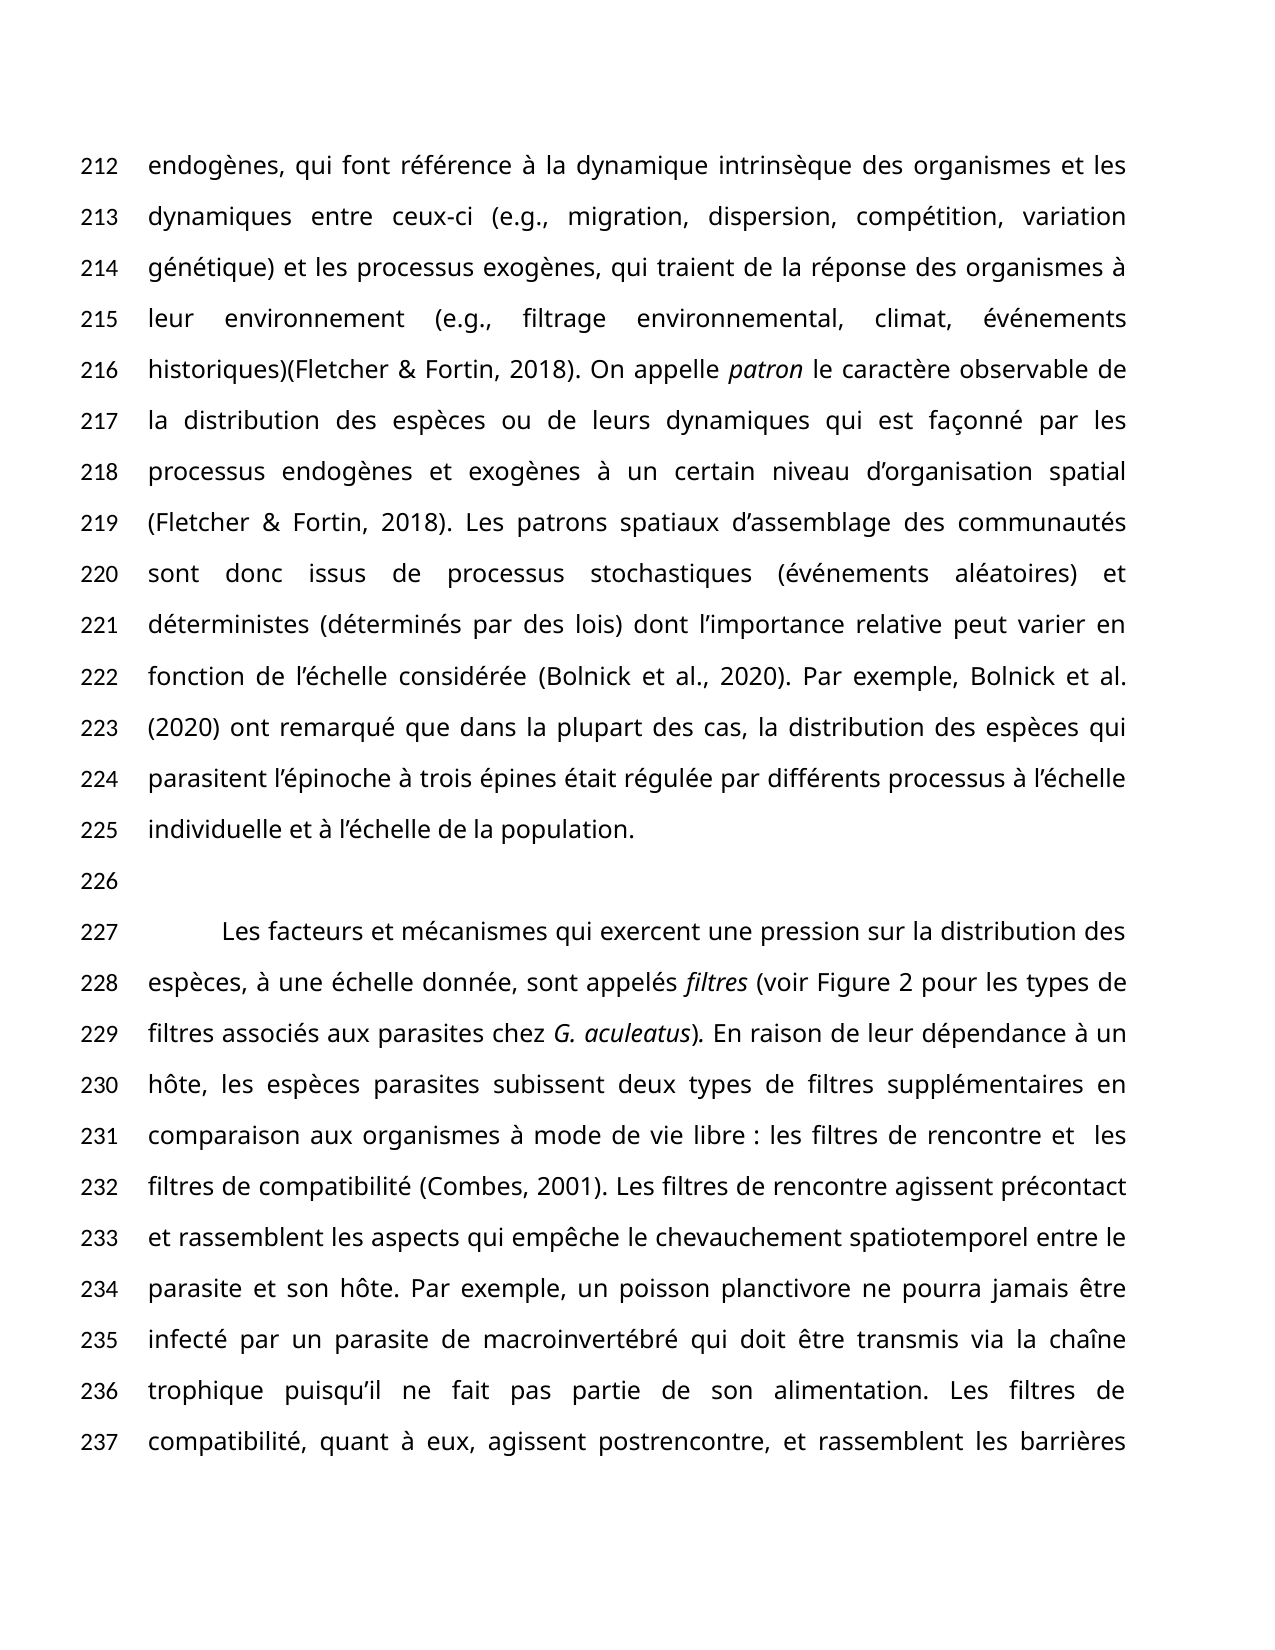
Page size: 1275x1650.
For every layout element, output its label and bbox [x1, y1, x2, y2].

text [148, 913, 1127, 1458]
text [148, 148, 1127, 845]
